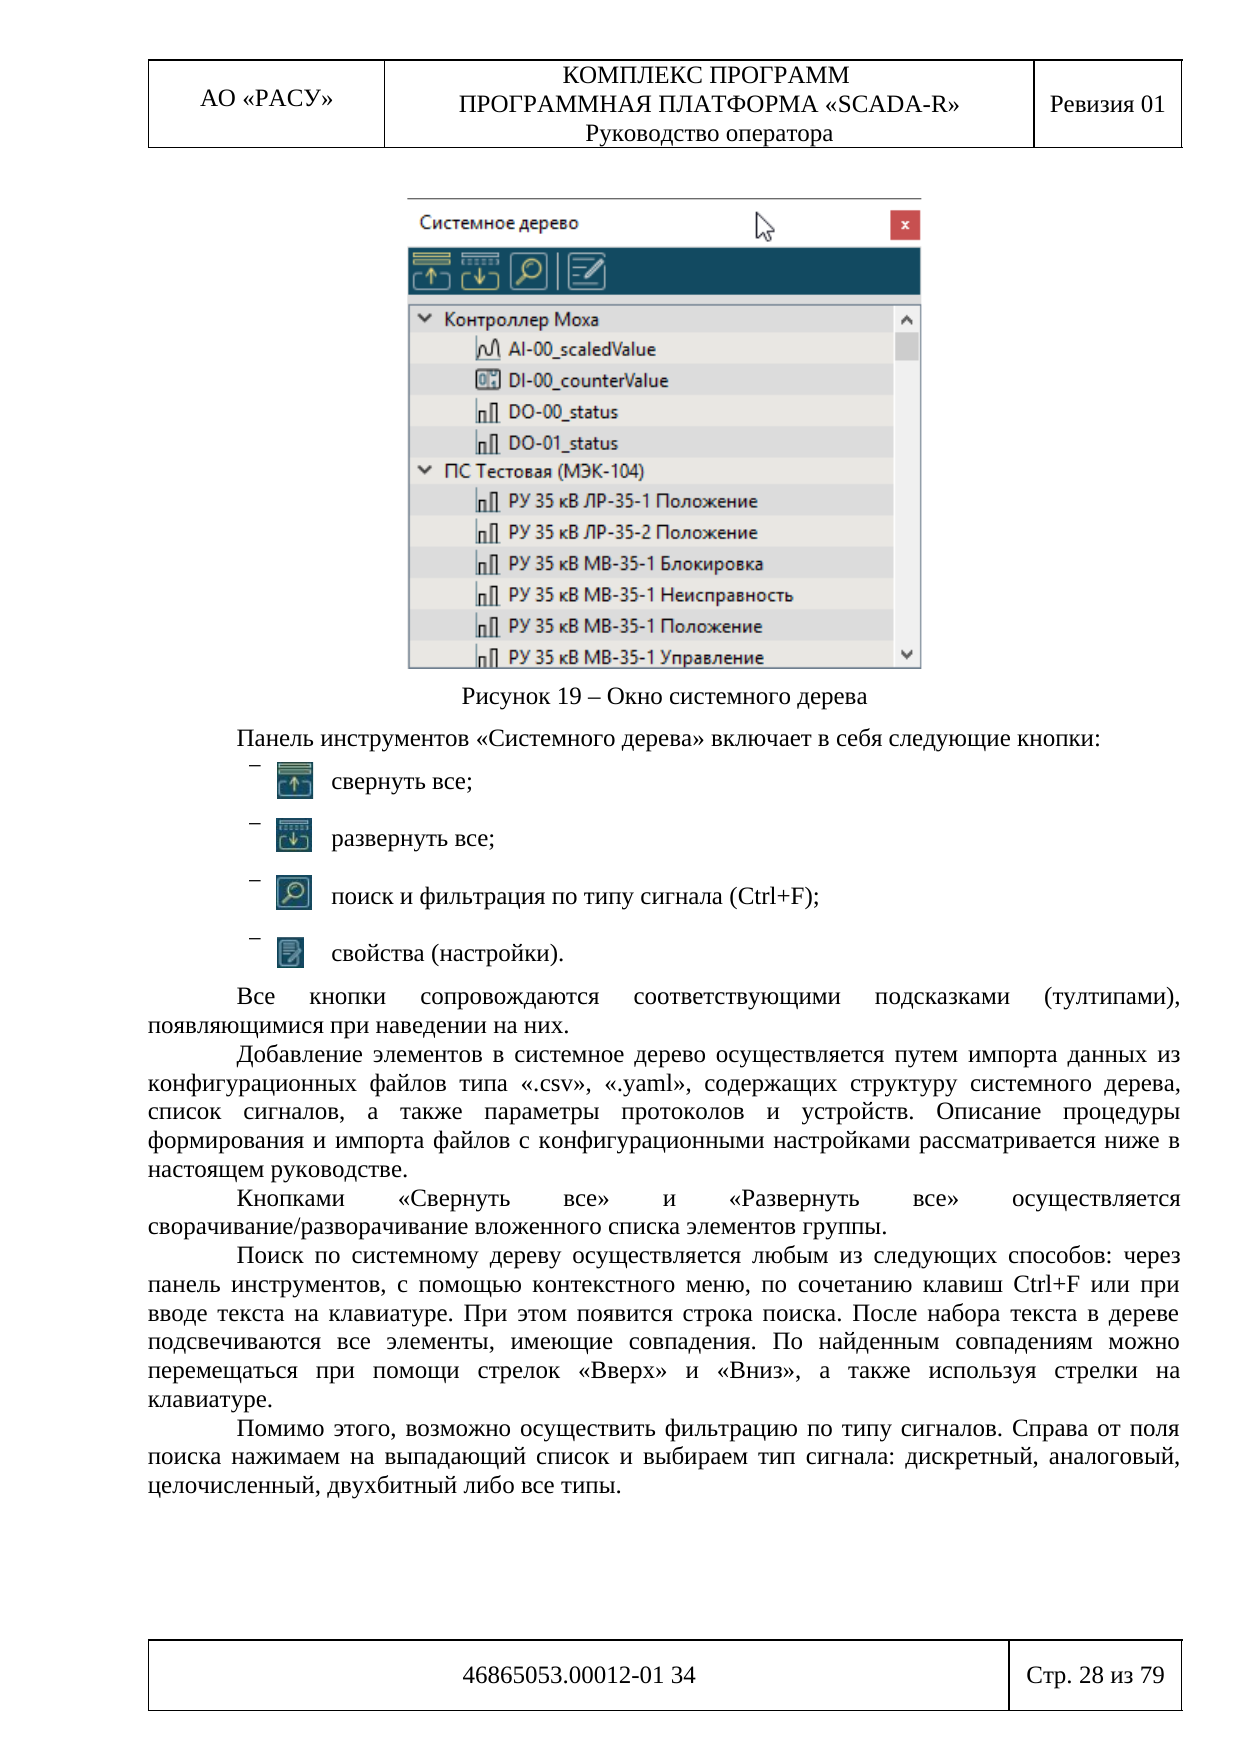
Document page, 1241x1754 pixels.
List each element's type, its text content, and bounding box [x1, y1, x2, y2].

table_cell развернуть все; [325, 809, 1071, 866]
table_cell свойства (настройки). [325, 924, 1071, 981]
table_cell [236, 924, 266, 981]
table_cell поиск и фильтрация по типу сигнала (Ctrl+F); [325, 866, 1071, 924]
text Панель инструментов «Системного дерева» включает в себя следующие кнопки: [148, 723, 1181, 751]
table_cell [266, 866, 325, 924]
picture [407, 198, 922, 669]
picture [277, 762, 314, 799]
text Кнопками «Свернуть все» и «Развернуть все» осуществляется сворачивание/разворачивание вложенного списка элементов группы. [148, 1183, 1181, 1240]
text Поиск по системному дереву осуществляется любым из следующих способов: через панель инструментов, с помощью контекстного меню, по сочетанию клавиш Ctrl+F или при вводе текста на клавиатуре. При этом появится строка поиска. После набора текста в дереве подсвечиваются все элементы, имеющие совпадения. По найденным совпадениям можно перемещаться при помощи стрелок «Вверх» и «Вниз», а также используя стрелки на клавиатуре. [148, 1240, 1181, 1413]
text Помимо этого, возможно осуществить фильтрацию по типу сигналов. Справа от поля поиска нажимаем на выпадающий список и выбираем тип сигнала: дискретный, аналоговый, целочисленный, двухбитный либо все типы. [148, 1413, 1181, 1499]
text Все кнопки сопровождаются соответствующими подсказками (тултипами), появляющимися при наведении на них. [148, 981, 1181, 1039]
table_header [236, 751, 266, 809]
picture [276, 875, 312, 910]
table_cell [236, 866, 266, 924]
text Добавление элементов в системное дерево осуществляется путем импорта данных из конфигурационных файлов типа «.csv», «.yaml», содержащих структуру системного дерева, список сигналов, а также параметры протоколов и устройств. Описание процедуры формирования и импорта файлов с конфигурационными настройками рассматривается ниже в настоящем руководстве. [148, 1039, 1181, 1183]
table_cell [236, 809, 266, 866]
table_header свернуть все; [325, 751, 1071, 809]
picture [277, 937, 304, 968]
picture [276, 818, 312, 852]
table_header [266, 751, 325, 809]
table_cell [266, 809, 325, 866]
table_cell [266, 924, 325, 981]
